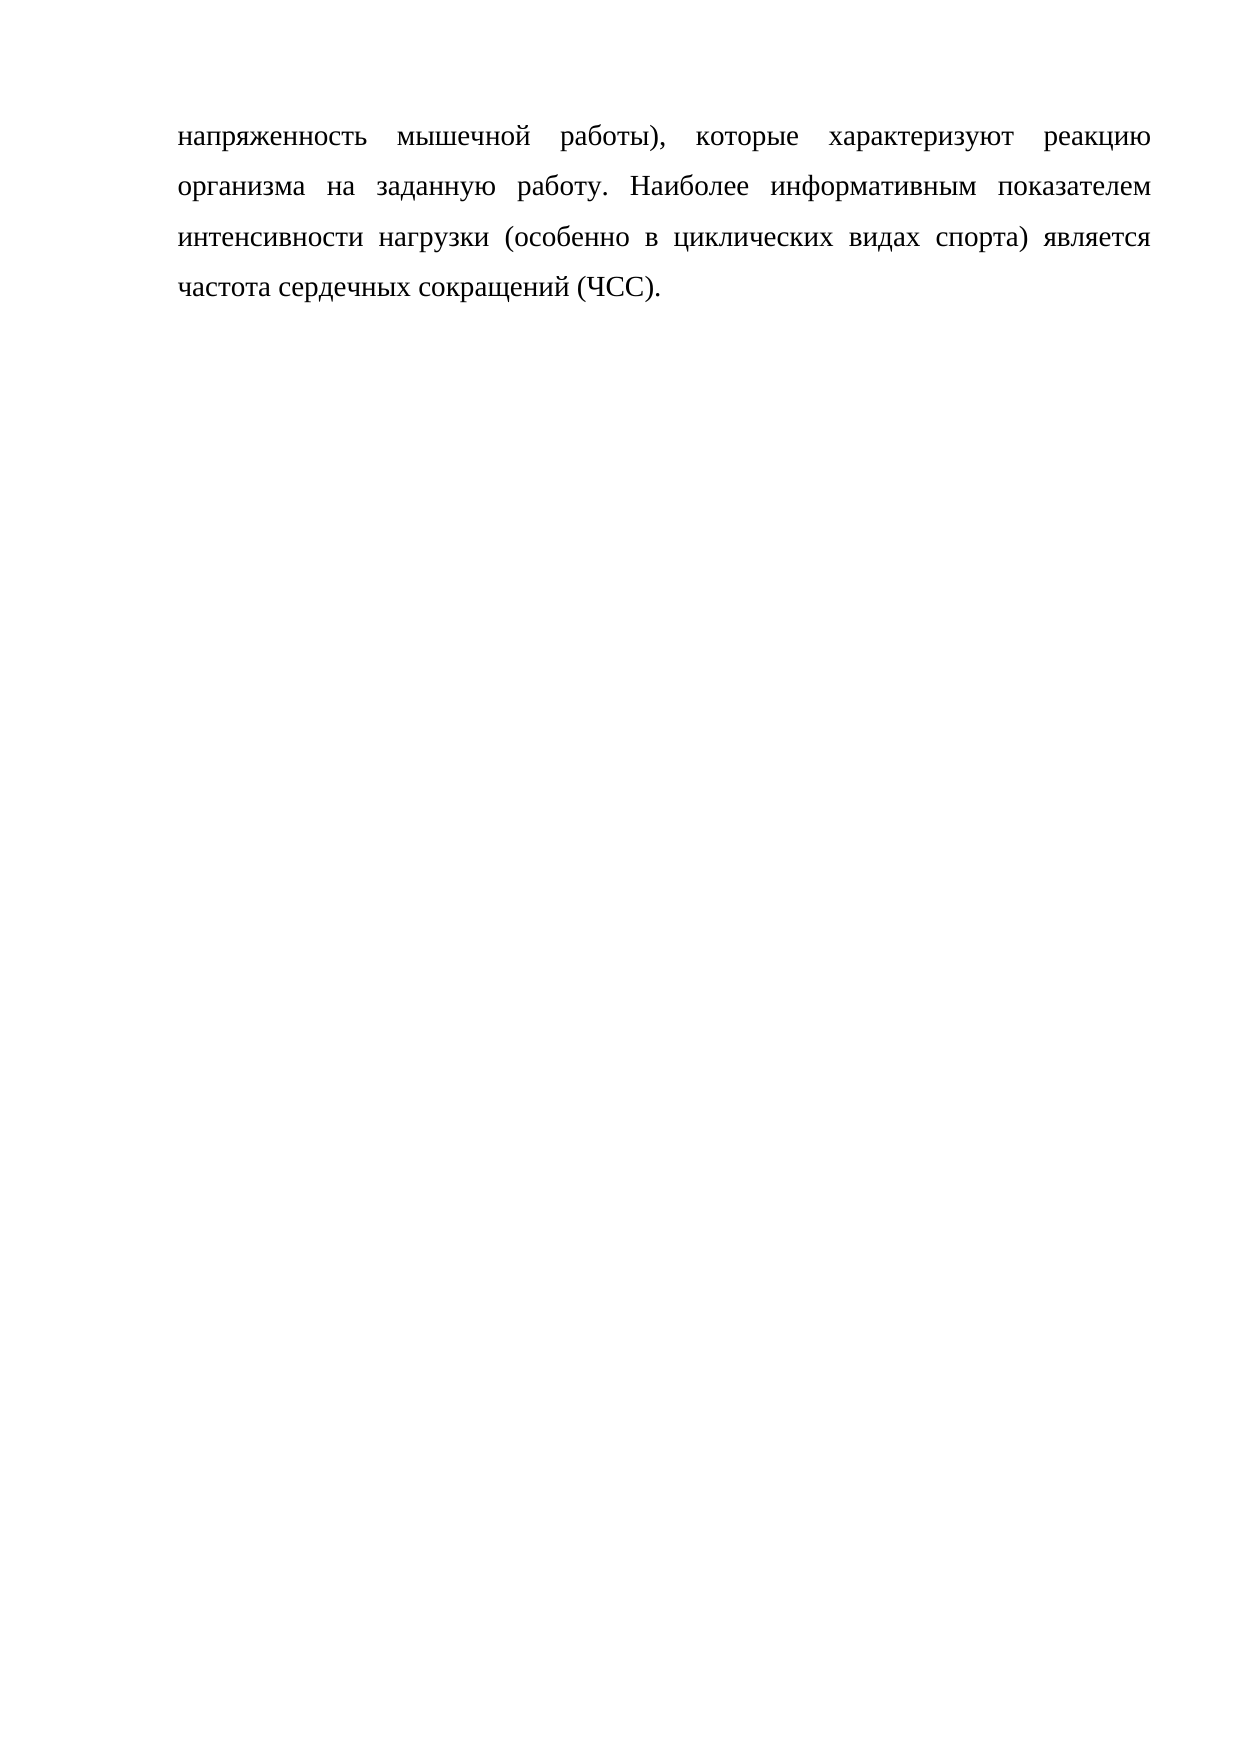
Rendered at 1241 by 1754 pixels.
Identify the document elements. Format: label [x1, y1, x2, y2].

list [177, 118, 1152, 303]
